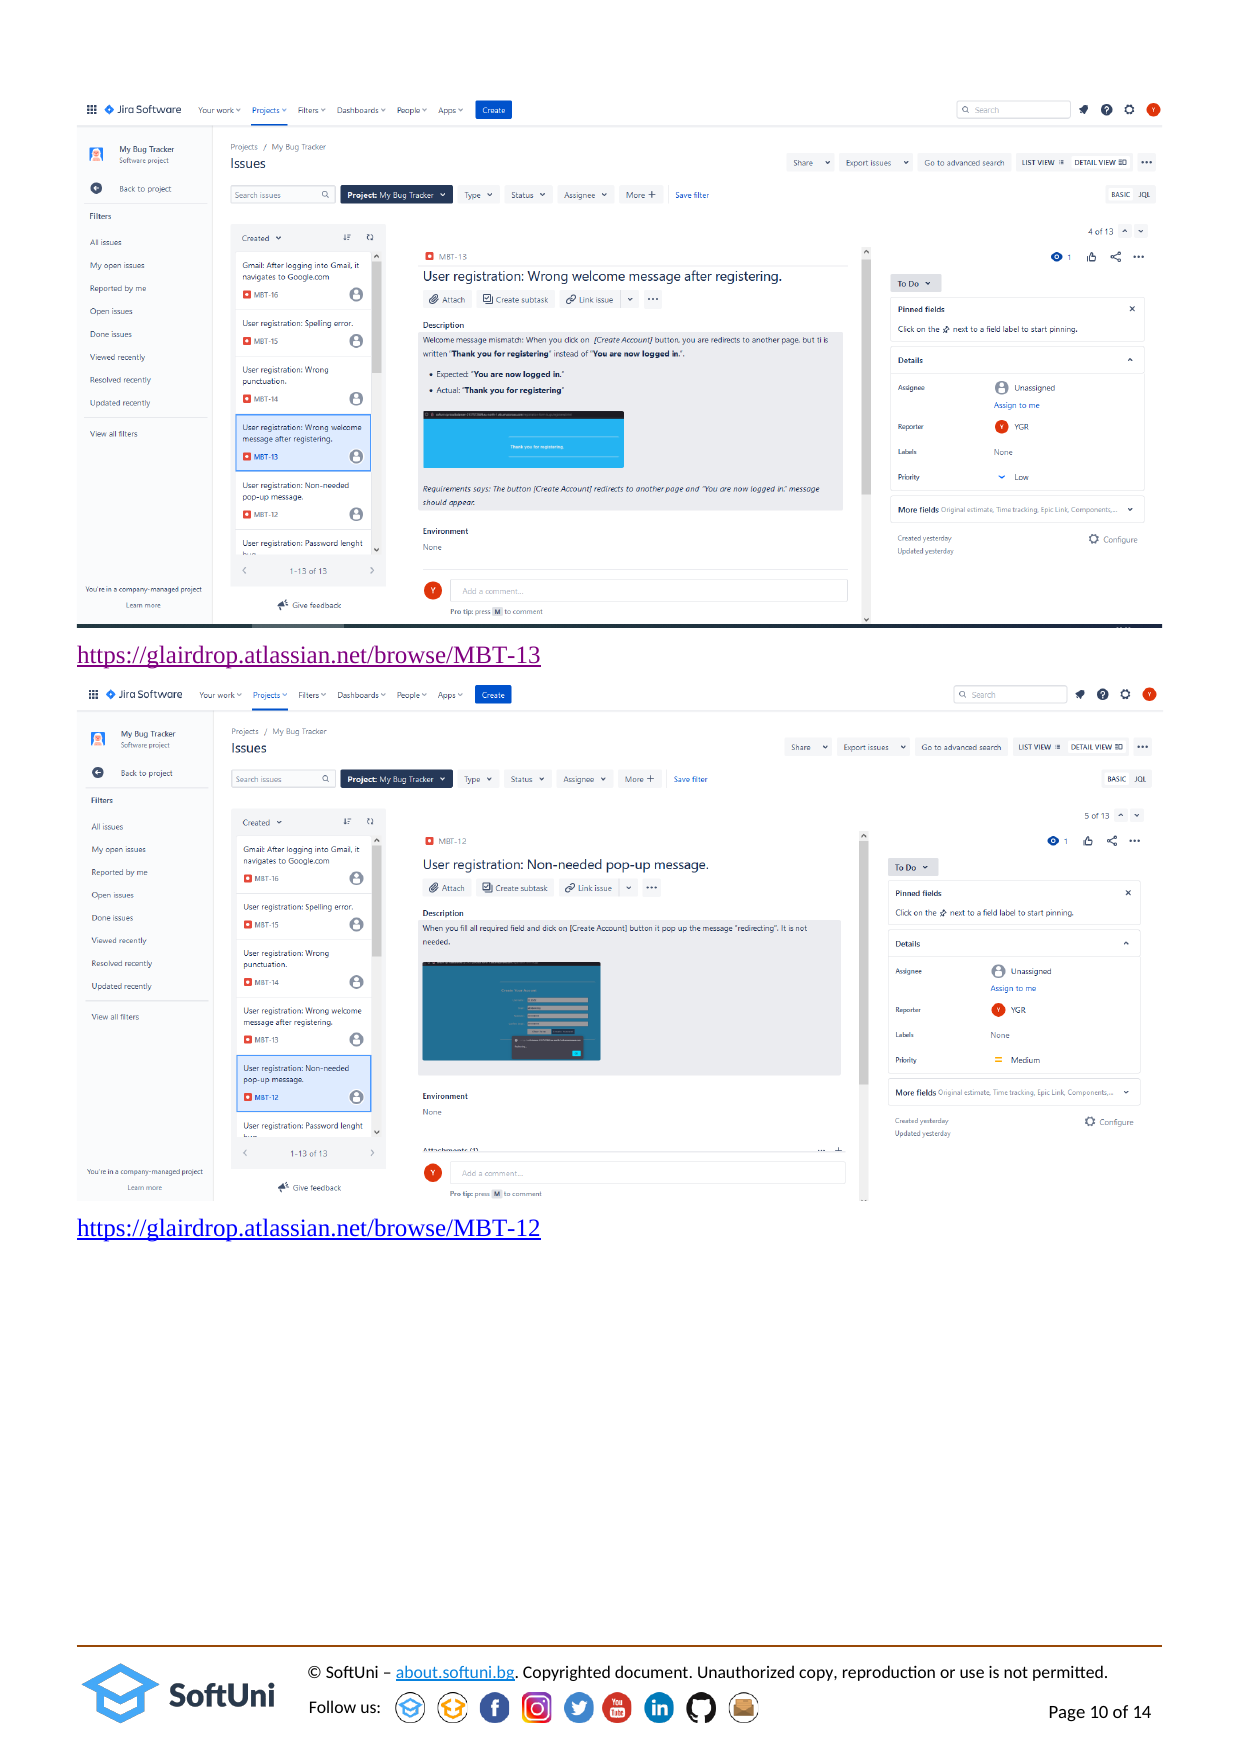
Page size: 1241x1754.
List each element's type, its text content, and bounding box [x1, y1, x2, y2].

picture [395, 1692, 425, 1723]
picture [658, 1705, 667, 1715]
picture [76, 681, 1164, 1201]
picture [437, 1692, 468, 1723]
picture [644, 1692, 654, 1702]
picture [75, 1658, 281, 1729]
picture [686, 1692, 716, 1723]
picture [602, 1692, 632, 1723]
picture [479, 1692, 510, 1723]
picture [76, 95, 1163, 628]
picture [644, 1713, 652, 1723]
picture [728, 1692, 759, 1723]
picture [665, 1692, 674, 1701]
picture [666, 1715, 674, 1723]
picture [564, 1692, 594, 1723]
text https://glairdrop.atlassian.net/browse/MBT-13 [77, 640, 1163, 669]
text https://glairdrop.atlassian.net/browse/MBT-12 [77, 1213, 1163, 1242]
picture [522, 1692, 552, 1723]
